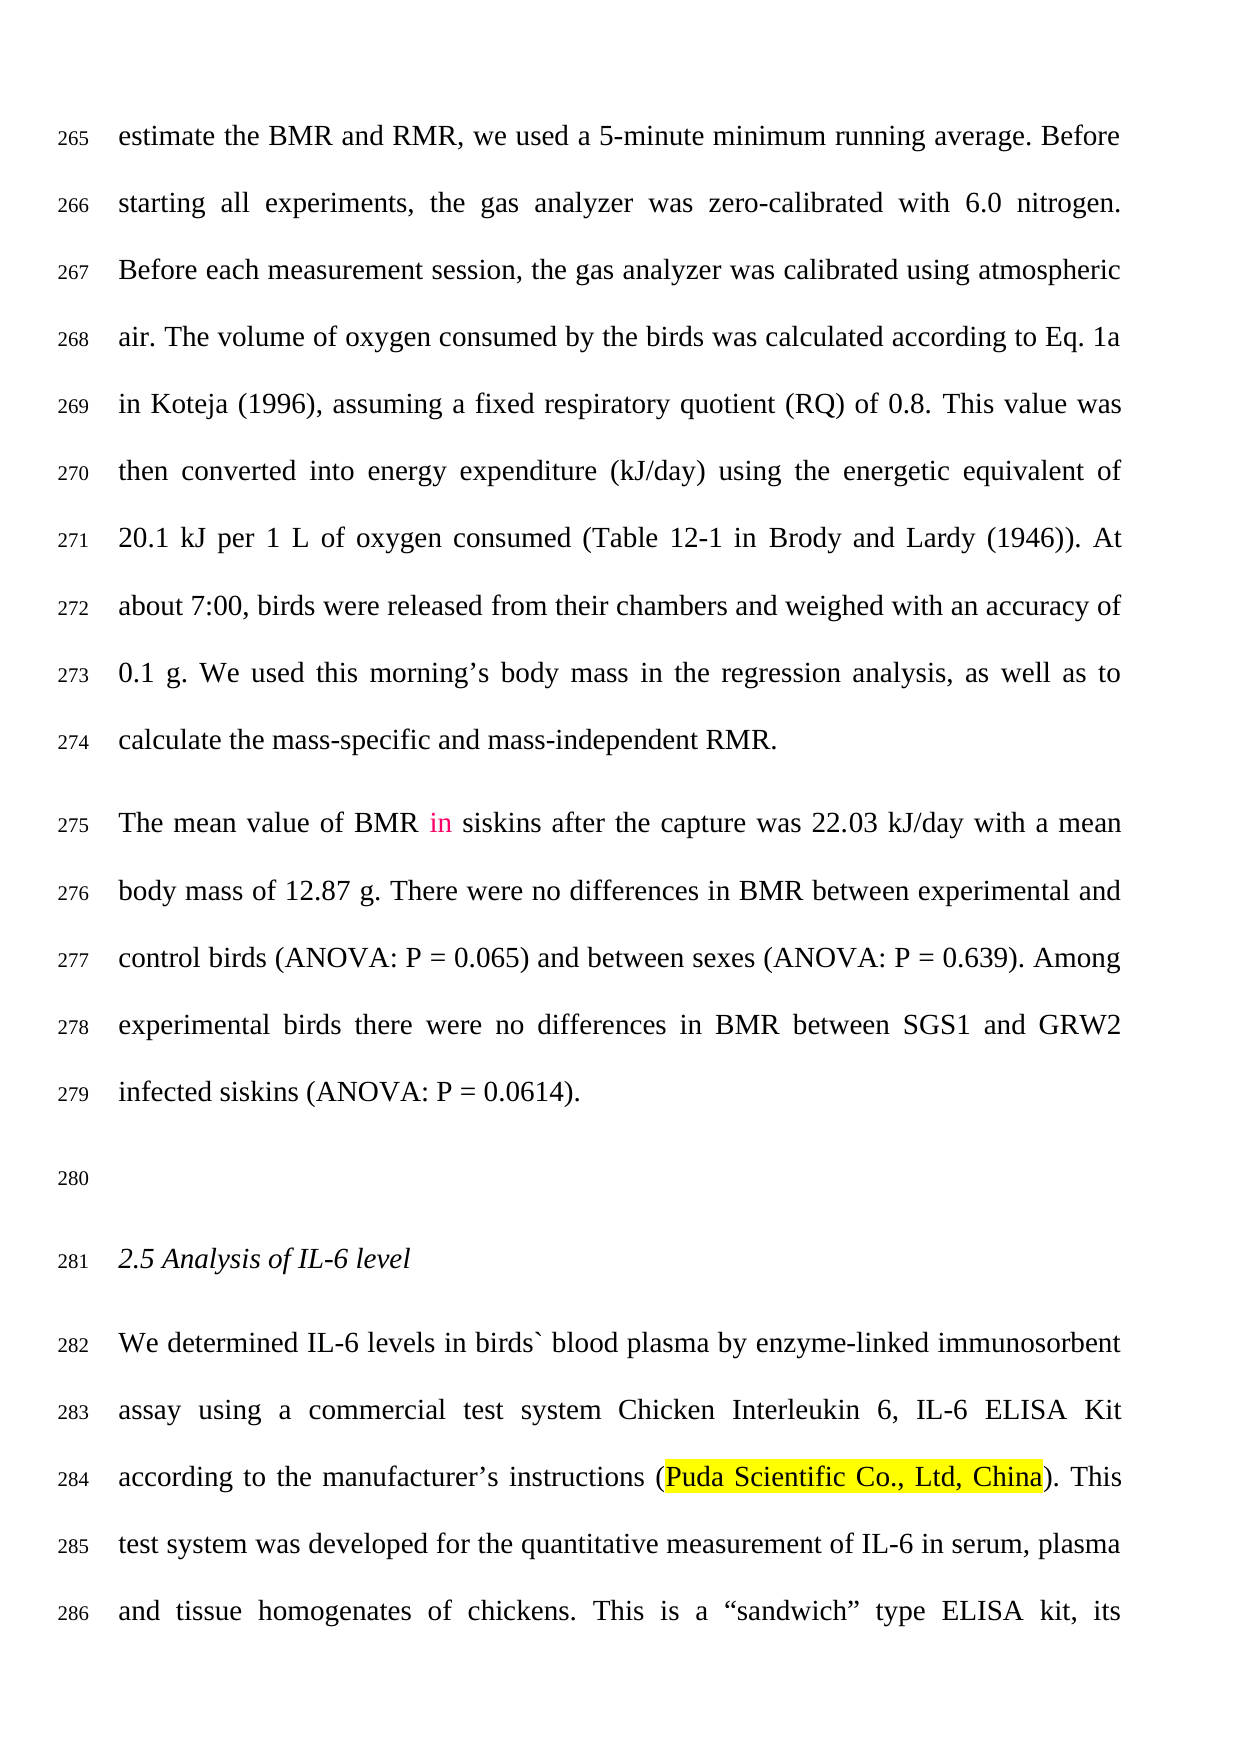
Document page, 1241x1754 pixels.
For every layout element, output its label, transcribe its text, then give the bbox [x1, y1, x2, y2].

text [118, 1325, 1122, 1627]
text The mean value of BMR in siskins after the capture was 22.03 kJ/day with a mean body mass of 12.87 g. There were no differences in BMR between experimental and control birds (ANOVA: P = 0.065) and between sexes (ANOVA: P = 0.639). Among experimental birds there were no differences in BMR between SGS1 and GRW2 infected siskins (ANOVA: P = 0.0614). [118, 806, 1122, 1107]
text 2.5 Analysis of IL-6 level [118, 1241, 1122, 1275]
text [118, 118, 1122, 755]
